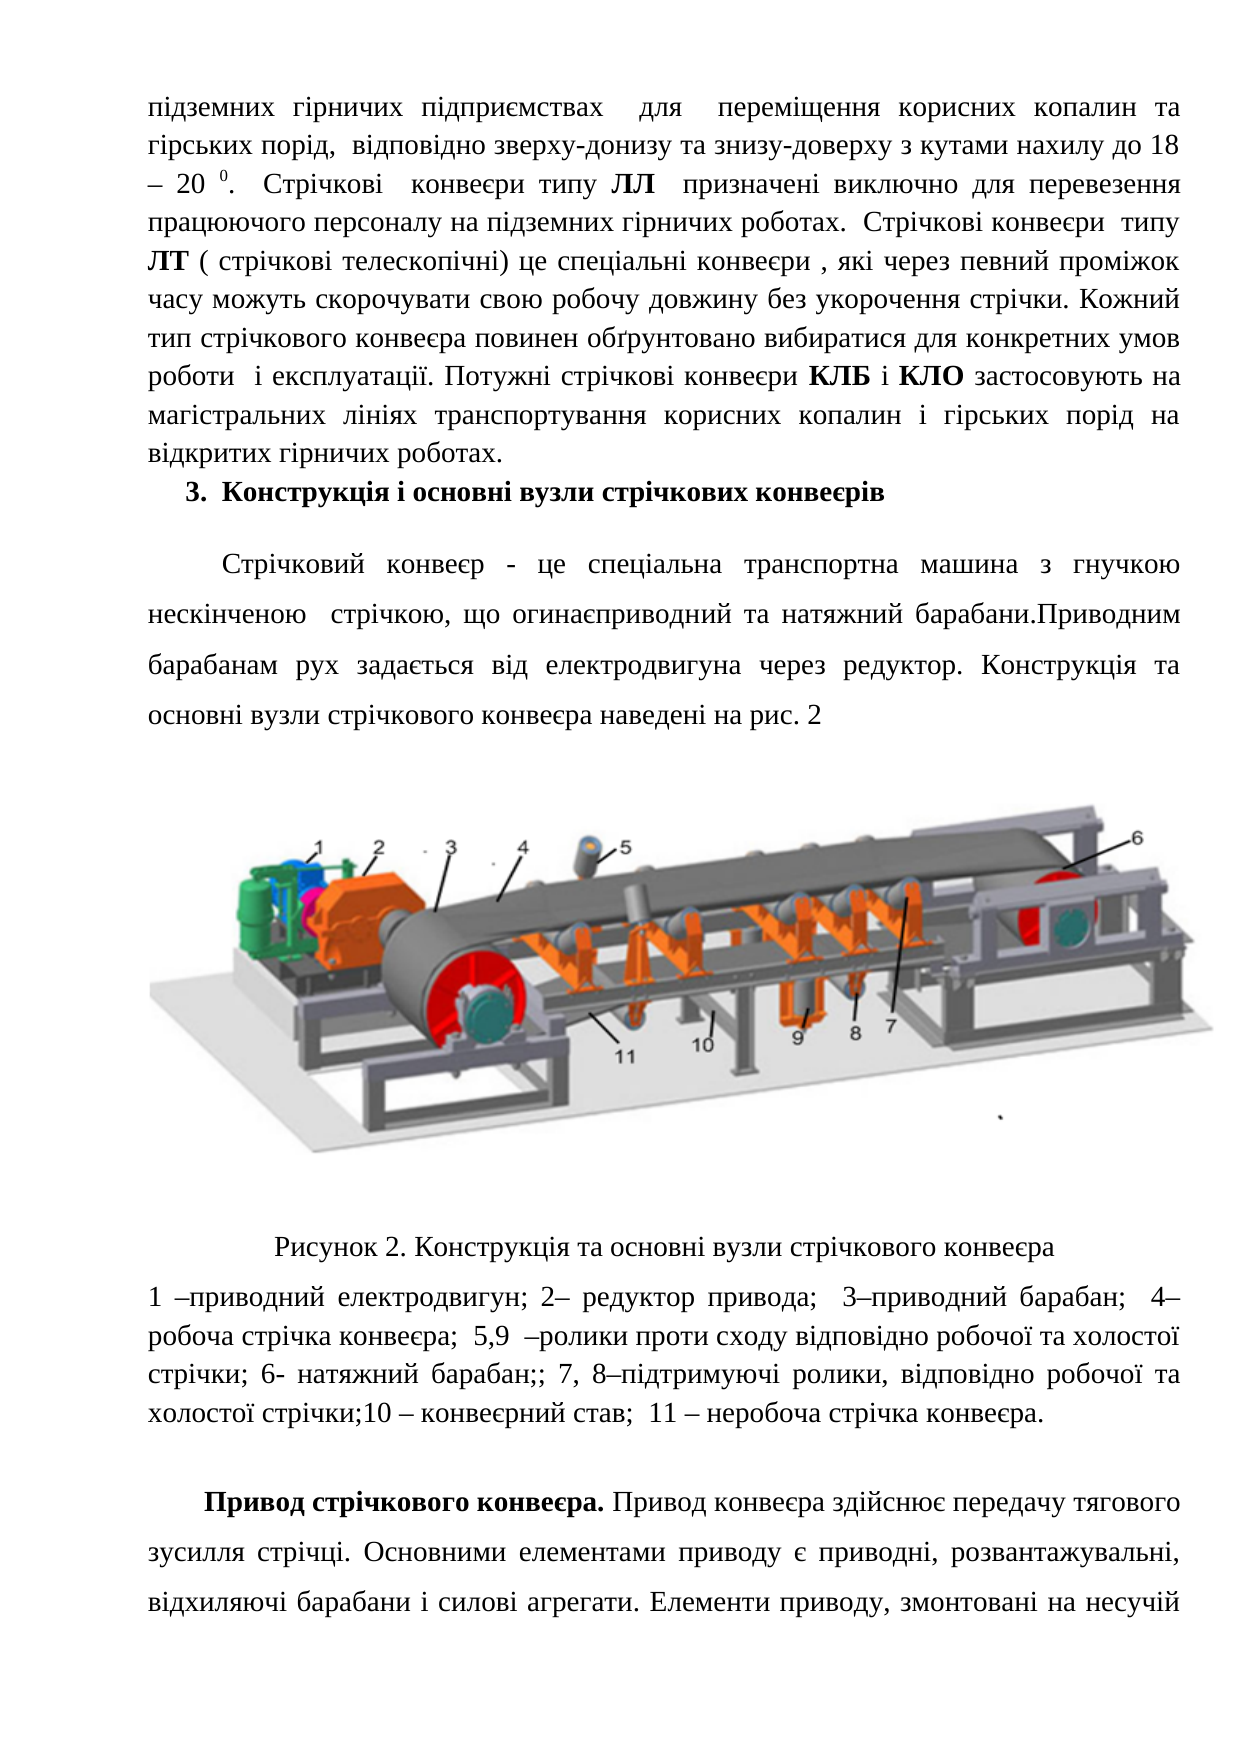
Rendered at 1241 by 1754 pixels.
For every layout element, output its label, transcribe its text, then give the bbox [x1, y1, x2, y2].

picture [147, 797, 1220, 1165]
text Рисунок 2. Конструкція та основні вузли стрічкового конвеєра [148, 1229, 1181, 1263]
text Стрічковий конвеєр - це спеціальна транспортна машина з гнучкою нескінченою стрічкою, що огинаєприводний та натяжний барабани.Приводним барабанам рух задається від електродвигуна через редуктор. Конструкція та основні вузли стрічкового конвеєра наведені на рис. 2 [148, 546, 1181, 731]
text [148, 89, 1181, 469]
text 3. Конструкція і основні вузли стрічкових конвеєрів [148, 474, 1181, 508]
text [148, 1484, 1181, 1618]
text 1 –приводний електродвигун; 2– редуктор привода; 3–приводний барабан; 4– робоча стрічка конвеєра; 5,9 –ролики проти сходу відповідно робочої та холостої стрічки; 6- натяжний барабан;; 7, 8–підтримуючі ролики, відповідно робочої та холостої стрічки;10 – конвеєрний став; 11 – неробоча стрічка конвеєра. [148, 1279, 1181, 1429]
